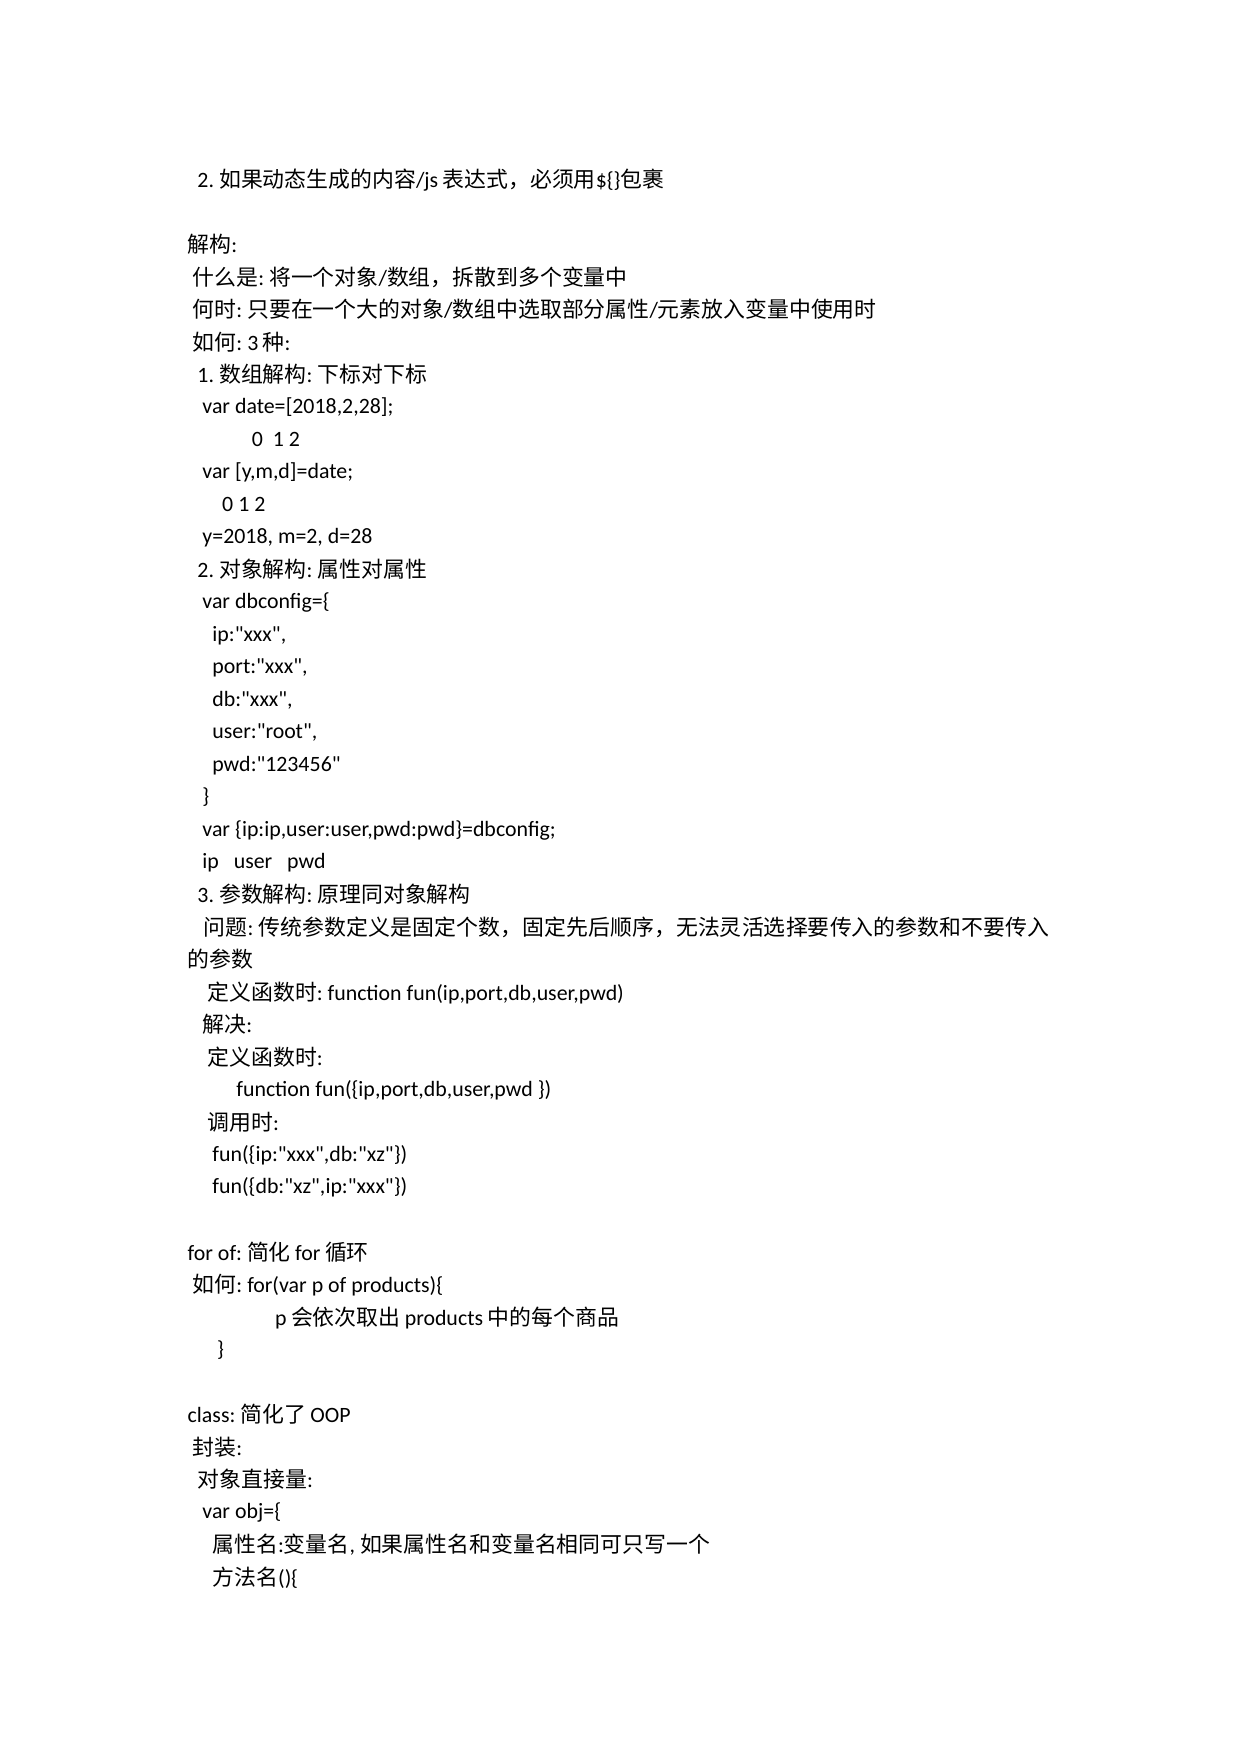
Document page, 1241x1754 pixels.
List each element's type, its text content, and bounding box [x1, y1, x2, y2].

text y=2018, m=2, d=28 [187, 519, 1053, 552]
text 调用时: [187, 1104, 1053, 1137]
text var [y,m,d]=date; [187, 454, 1053, 487]
text 定义函数时: function fun(ip,port,db,user,pwd) [187, 974, 1053, 1007]
text class: 简化了OOP [187, 1397, 1053, 1429]
text var date=[2018,2,28]; [187, 389, 1053, 422]
text var dbconfig={ ip:"xxx", port:"xxx", db:"xxx", user:"root", pwd:"123456" } [187, 584, 1053, 812]
text 方法名(){ [187, 1559, 1053, 1592]
text 如何: for(var p of products){ [187, 1267, 1053, 1299]
text 如何: 3种: [187, 324, 1053, 357]
text 属性名:变量名, 如果属性名和变量名相同可只写一个 [187, 1527, 1053, 1559]
text 问题: 传统参数定义是固定个数，固定先后顺序，无法灵活选择要传入的参数和不要传入的参数 [187, 909, 1053, 974]
text for of: 简化for循环 [187, 1234, 1053, 1267]
text 解构: [187, 227, 1053, 259]
text fun({db:"xz",ip:"xxx"}) [187, 1169, 1053, 1202]
text 2. 如果动态生成的内容/js表达式，必须用${}包裹 [187, 162, 1053, 194]
text function fun({ip,port,db,user,pwd }) [187, 1072, 1053, 1104]
text 2. 对象解构: 属性对属性 [187, 552, 1053, 584]
text 3. 参数解构: 原理同对象解构 [187, 877, 1053, 909]
text var obj={ [187, 1494, 1053, 1527]
text } [187, 1332, 1053, 1364]
text p会依次取出products中的每个商品 [187, 1299, 1053, 1332]
text ip user pwd [187, 844, 1053, 877]
text 什么是: 将一个对象/数组，拆散到多个变量中 [187, 259, 1053, 292]
text 解决: [187, 1007, 1053, 1039]
text var {ip:ip,user:user,pwd:pwd}=dbconfig; [187, 812, 1053, 844]
text 定义函数时: [187, 1039, 1053, 1072]
text 对象直接量: [187, 1462, 1053, 1494]
text 0 1 2 [187, 487, 1053, 519]
text 何时: 只要在一个大的对象/数组中选取部分属性/元素放入变量中使用时 [187, 292, 1053, 324]
text 封装: [187, 1429, 1053, 1462]
text 0 1 2 [187, 422, 1053, 454]
text fun({ip:"xxx",db:"xz"}) [187, 1137, 1053, 1169]
text 1. 数组解构: 下标对下标 [187, 357, 1053, 389]
